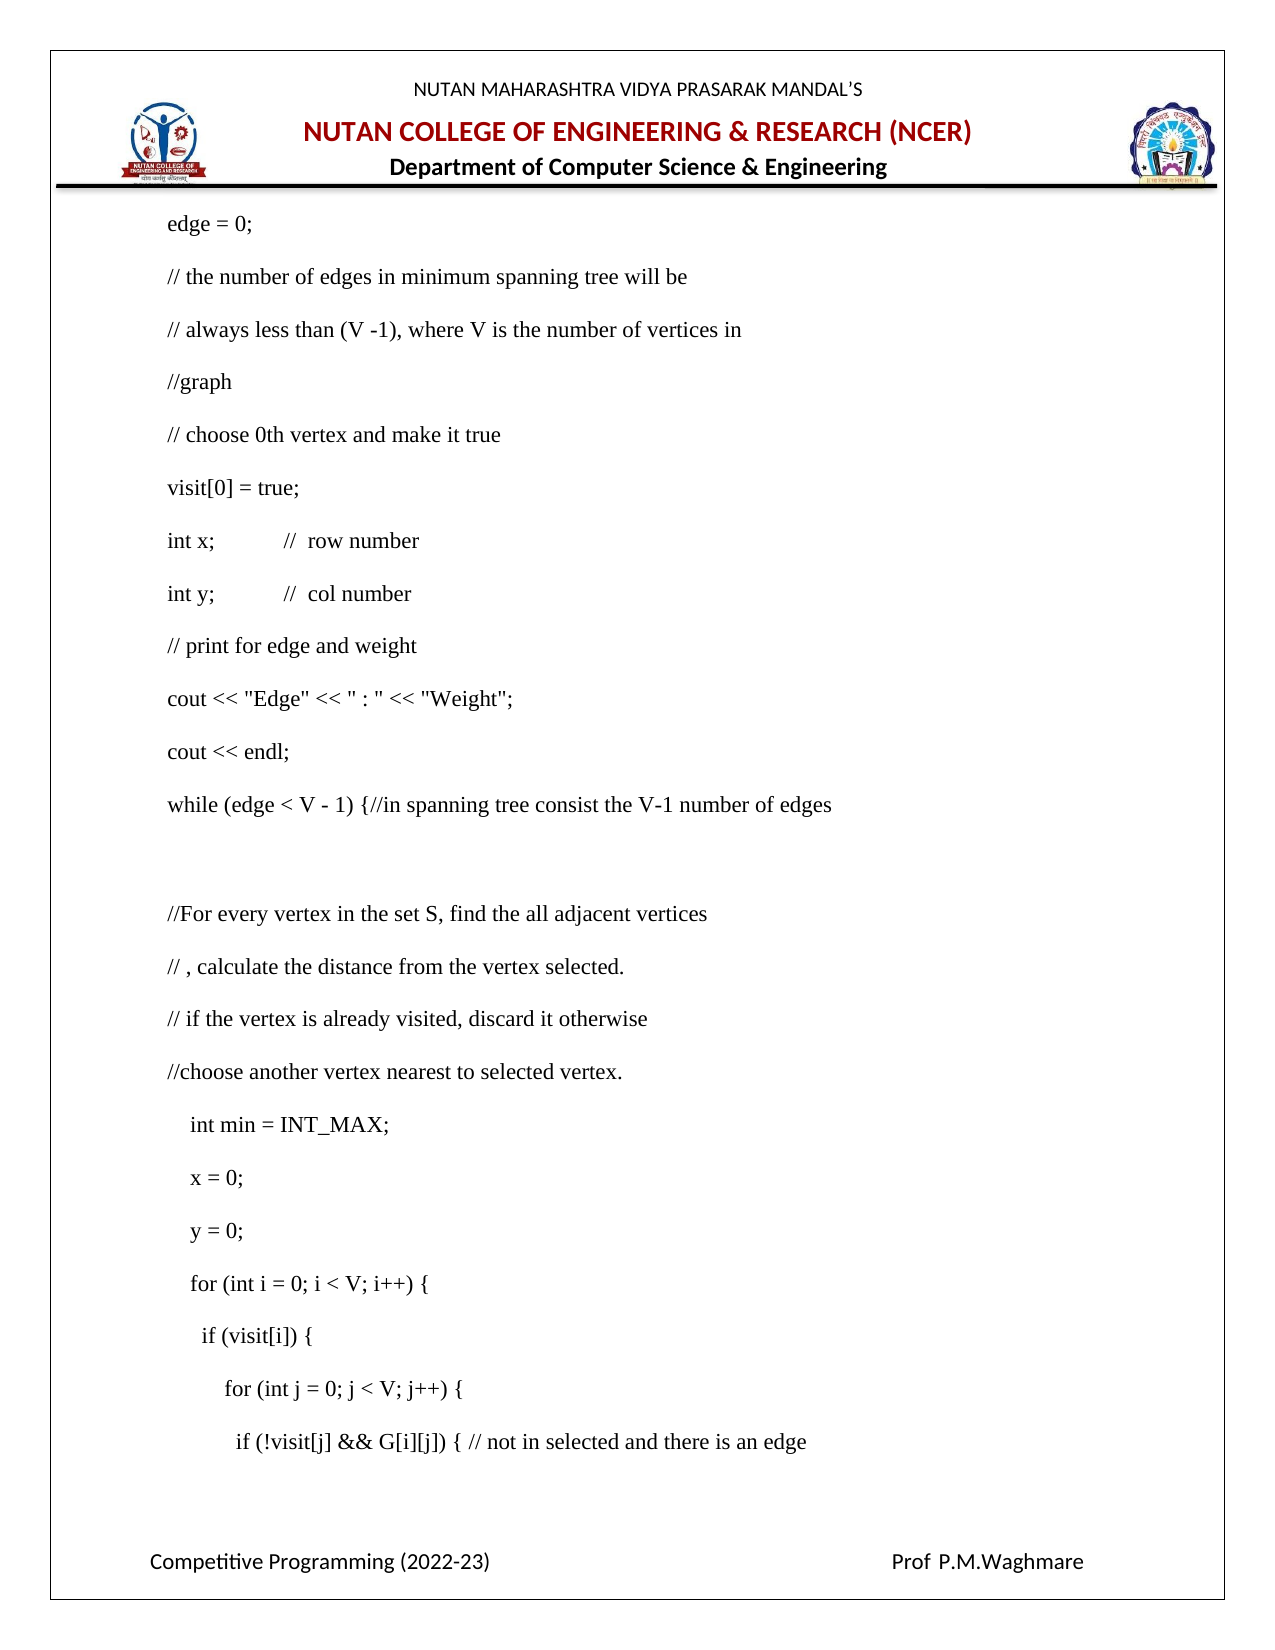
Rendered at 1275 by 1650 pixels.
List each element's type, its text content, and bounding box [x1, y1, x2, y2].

picture [1127, 100, 1218, 183]
text // choose 0th vertex and make it true [150, 421, 1125, 448]
picture [117, 98, 208, 183]
text // , calculate the distance from the vertex selected. [150, 953, 1125, 979]
text //graph [150, 368, 1125, 395]
text while (edge < V - 1) {//in spanning tree consist the V-1 number of edges [150, 791, 1125, 817]
text x = 0; [150, 1164, 1125, 1190]
text // if the vertex is already visited, discard it otherwise [150, 1006, 1125, 1032]
text visit[0] = true; [150, 474, 1125, 500]
text if (!visit[j] && G[i][j]) { // not in selected and there is an edge [150, 1428, 1125, 1454]
text // the number of edges in minimum spanning tree will be [150, 263, 1125, 289]
text //For every vertex in the set S, find the all adjacent vertices [150, 900, 1125, 926]
text int y; // col number [150, 580, 1125, 606]
text if (visit[i]) { [150, 1322, 1125, 1349]
text y = 0; [150, 1217, 1125, 1243]
text edge = 0; [150, 210, 1125, 236]
text for (int i = 0; i < V; i++) { [150, 1269, 1125, 1296]
text cout << endl; [150, 738, 1125, 764]
text int x; // row number [150, 527, 1125, 553]
text // print for edge and weight [150, 632, 1125, 659]
text // always less than (V -1), where V is the number of vertices in [150, 316, 1125, 342]
text cout << "Edge" << " : " << "Weight"; [150, 685, 1125, 712]
text //choose another vertex nearest to selected vertex. [150, 1058, 1125, 1085]
text for (int j = 0; j < V; j++) { [150, 1375, 1125, 1402]
text int min = INT_MAX; [150, 1111, 1125, 1137]
